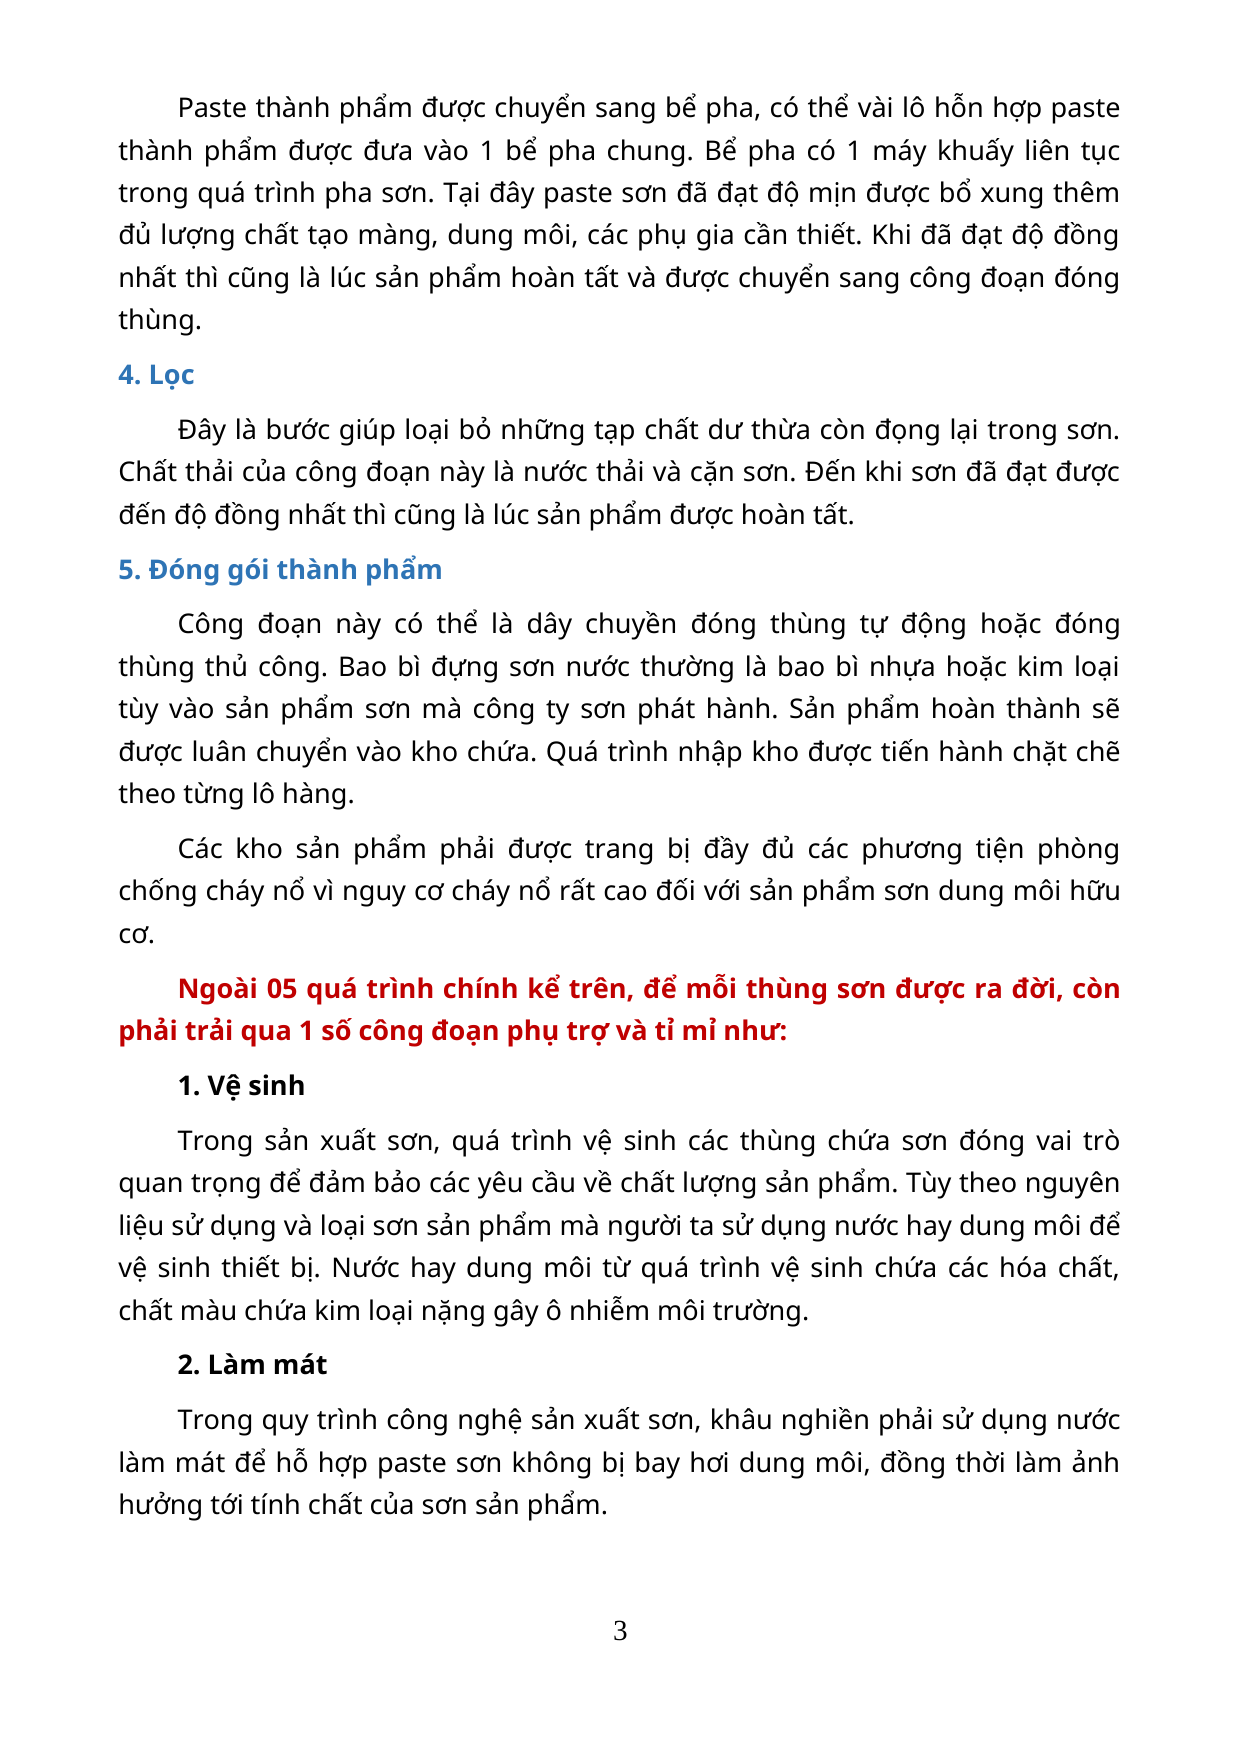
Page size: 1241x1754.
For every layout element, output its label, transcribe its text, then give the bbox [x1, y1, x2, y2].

text Paste thành phẩm được chuyển sang bể pha, có thể vài lô hỗn hợp paste thành phẩm được đưa vào 1 bể pha chung. Bể pha có 1 máy khuấy liên tục trong quá trình pha sơn. Tại đây paste sơn đã đạt độ mịn được bổ xung thêm đủ lượng chất tạo màng, dung môi, các phụ gia cần thiết. Khi đã đạt độ đồng nhất thì cũng là lúc sản phẩm hoàn tất và được chuyển sang công đoạn đóng thùng. [118, 89, 1122, 337]
text 5. Đóng gói thành phẩm [118, 550, 1122, 587]
text 1. Vệ sinh [118, 1066, 1122, 1103]
text Ngoài 05 quá trình chính kể trên, để mỗi thùng sơn được ra đời, còn phải trải qua 1 số công đoạn phụ trợ và tỉ mỉ như: [118, 969, 1122, 1048]
text Trong sản xuất sơn, quá trình vệ sinh các thùng chứa sơn đóng vai trò quan trọng để đảm bảo các yêu cầu về chất lượng sản phẩm. Tùy theo nguyên liệu sử dụng và loại sơn sản phẩm mà người ta sử dụng nước hay dung môi để vệ sinh thiết bị. Nước hay dung môi từ quá trình vệ sinh chứa các hóa chất, chất màu chứa kim loại nặng gây ô nhiễm môi trường. [118, 1121, 1122, 1328]
text 2. Làm mát [118, 1346, 1122, 1383]
text Đây là bước giúp loại bỏ những tạp chất dư thừa còn đọng lại trong sơn. Chất thải của công đoạn này là nước thải và cặn sơn. Đến khi sơn đã đạt được đến độ đồng nhất thì cũng là lúc sản phẩm được hoàn tất. [118, 410, 1122, 532]
text 4. Lọc [118, 356, 1122, 392]
text Các kho sản phẩm phải được trang bị đầy đủ các phương tiện phòng chống cháy nổ vì nguy cơ cháy nổ rất cao đối với sản phẩm sơn dung môi hữu cơ. [118, 829, 1122, 951]
text Trong quy trình công nghệ sản xuất sơn, khâu nghiền phải sử dụng nước làm mát để hỗ hợp paste sơn không bị bay hơi dung môi, đồng thời làm ảnh hưởng tới tính chất của sơn sản phẩm. [118, 1401, 1122, 1522]
text Công đoạn này có thể là dây chuyền đóng thùng tự động hoặc đóng thùng thủ công. Bao bì đựng sơn nước thường là bao bì nhựa hoặc kim loại tùy vào sản phẩm sơn mà công ty sơn phát hành. Sản phẩm hoàn thành sẽ được luân chuyển vào kho chứa. Quá trình nhập kho được tiến hành chặt chẽ theo từng lô hàng. [118, 605, 1122, 811]
